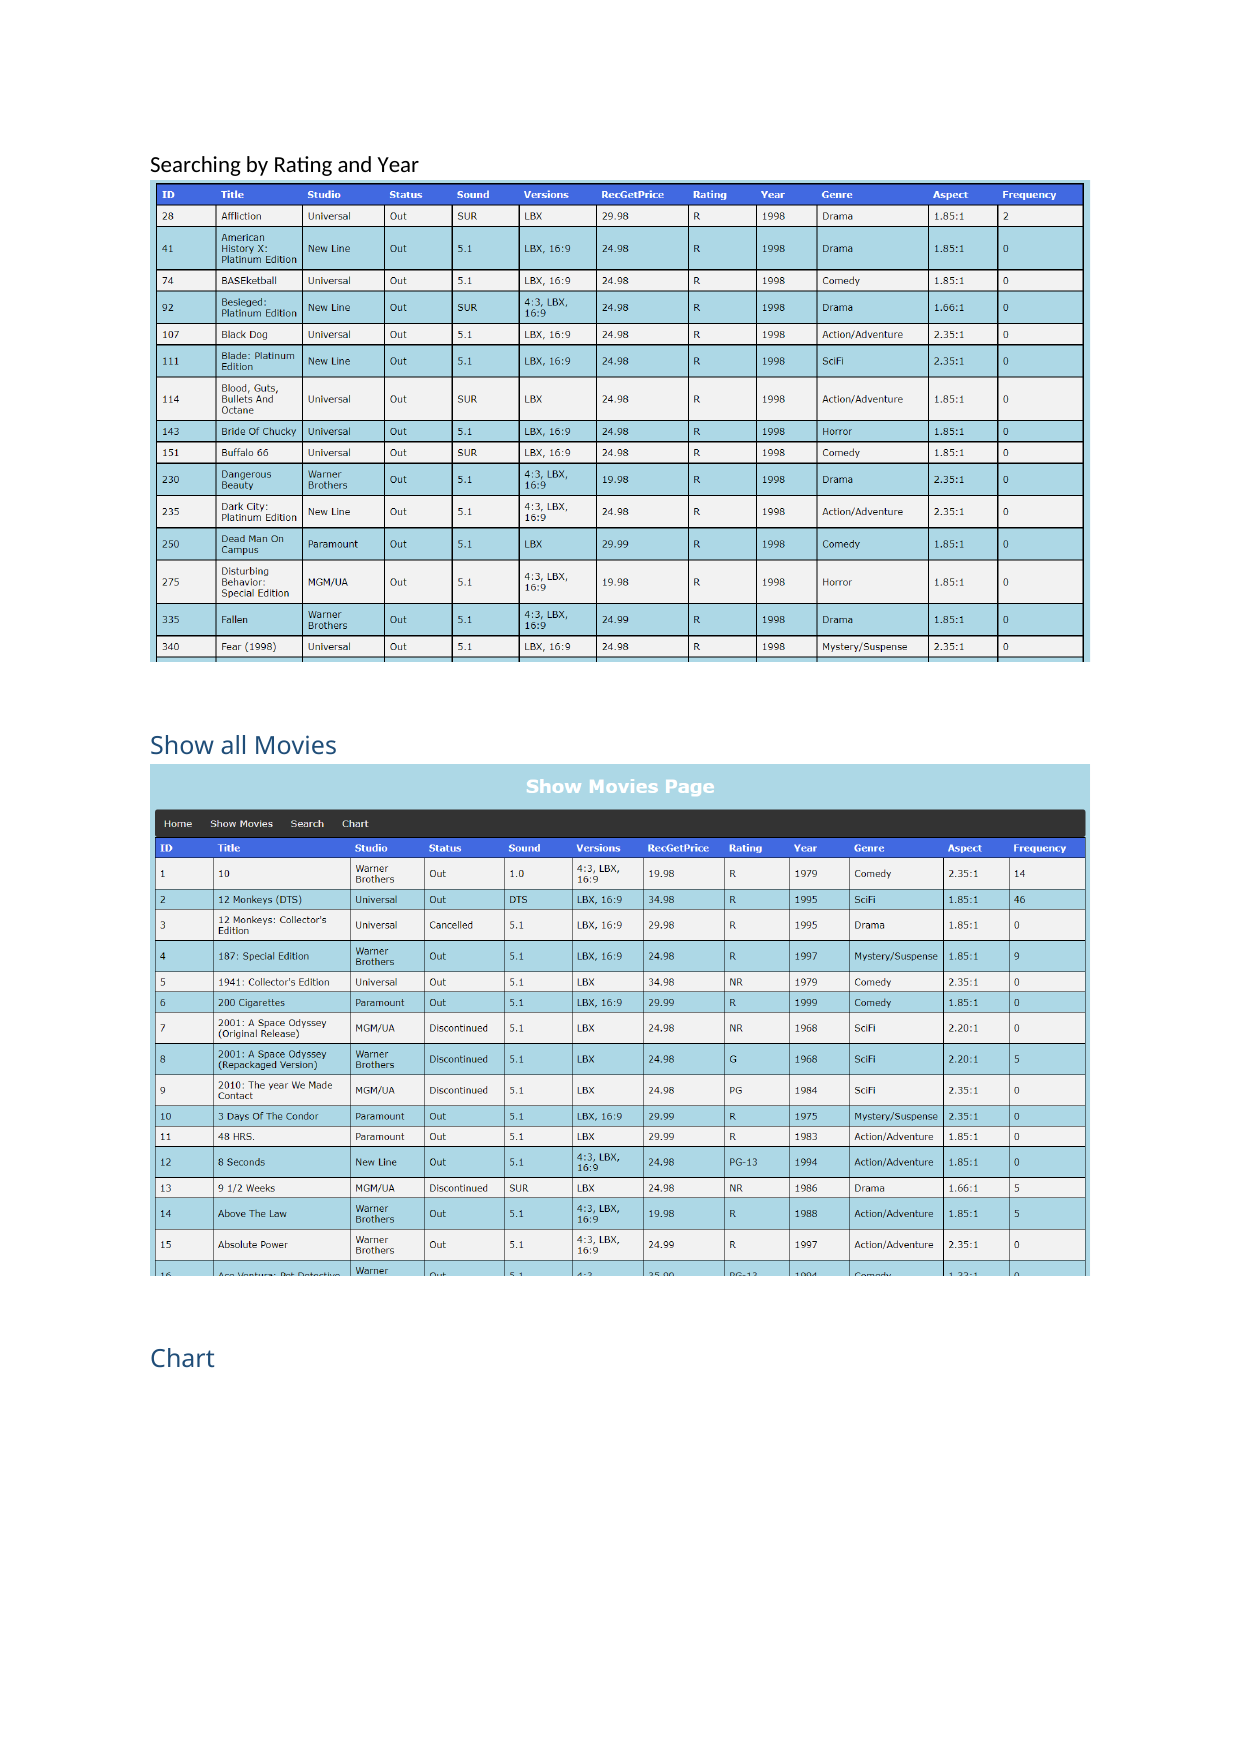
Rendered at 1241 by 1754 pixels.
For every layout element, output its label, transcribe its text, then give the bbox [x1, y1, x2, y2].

picture [150, 180, 1091, 662]
text Chart [150, 1341, 1090, 1375]
text Searching by Rating and Year [150, 150, 1090, 180]
picture [150, 764, 1091, 1276]
subtitle Show all Movies [150, 728, 1090, 762]
